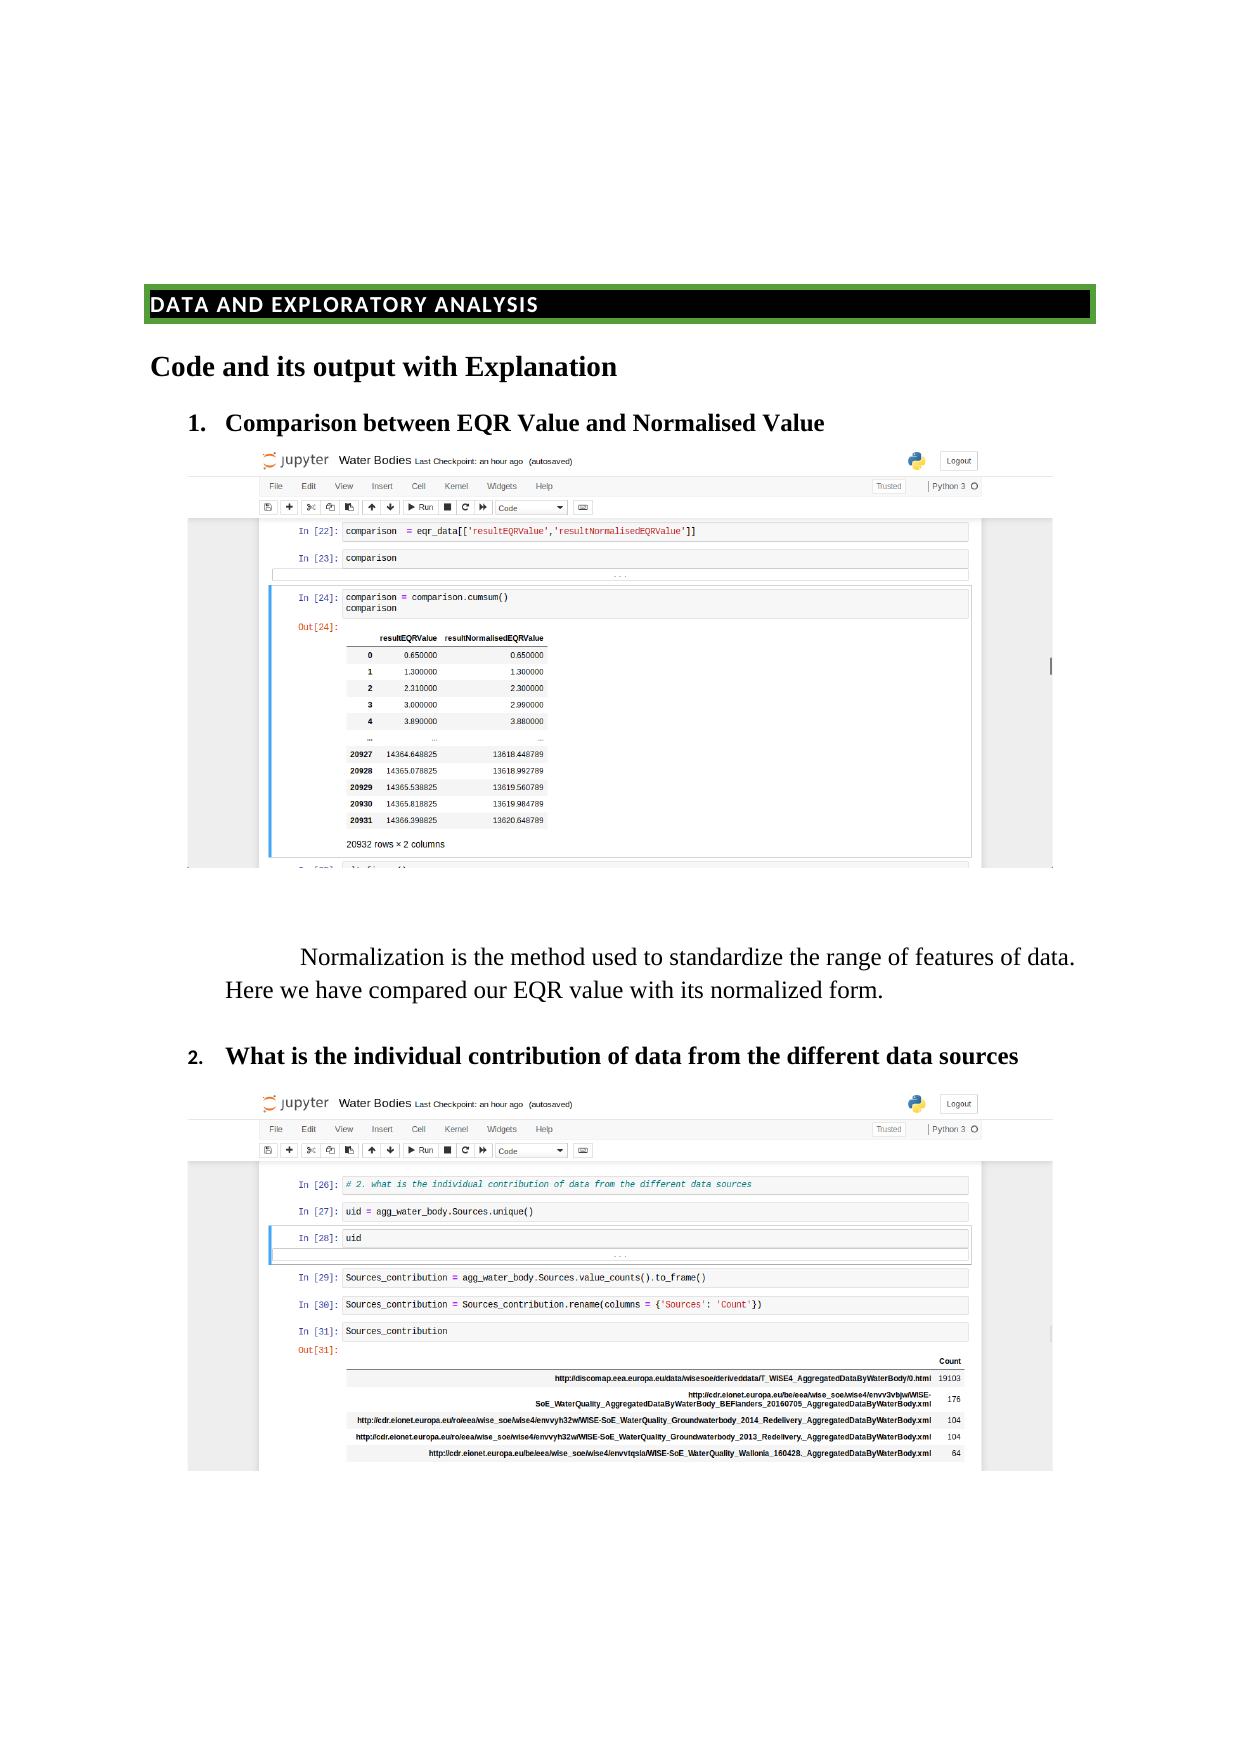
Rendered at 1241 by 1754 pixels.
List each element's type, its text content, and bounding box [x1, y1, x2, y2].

picture [187, 1092, 1053, 1471]
list What is the individual contribution of data from the different data sources [187, 1041, 1090, 1069]
text Code and its output with Explanation [150, 349, 1090, 383]
list Comparison between EQR Value and Normalised Value [187, 408, 1090, 437]
list Normalization is the method used to standardize the range of features of data. Here we have compared our EQR value with its normalized form. [225, 942, 1090, 1003]
subtitle Data and Exploratory Analysis [150, 290, 1090, 318]
picture [187, 450, 1053, 868]
